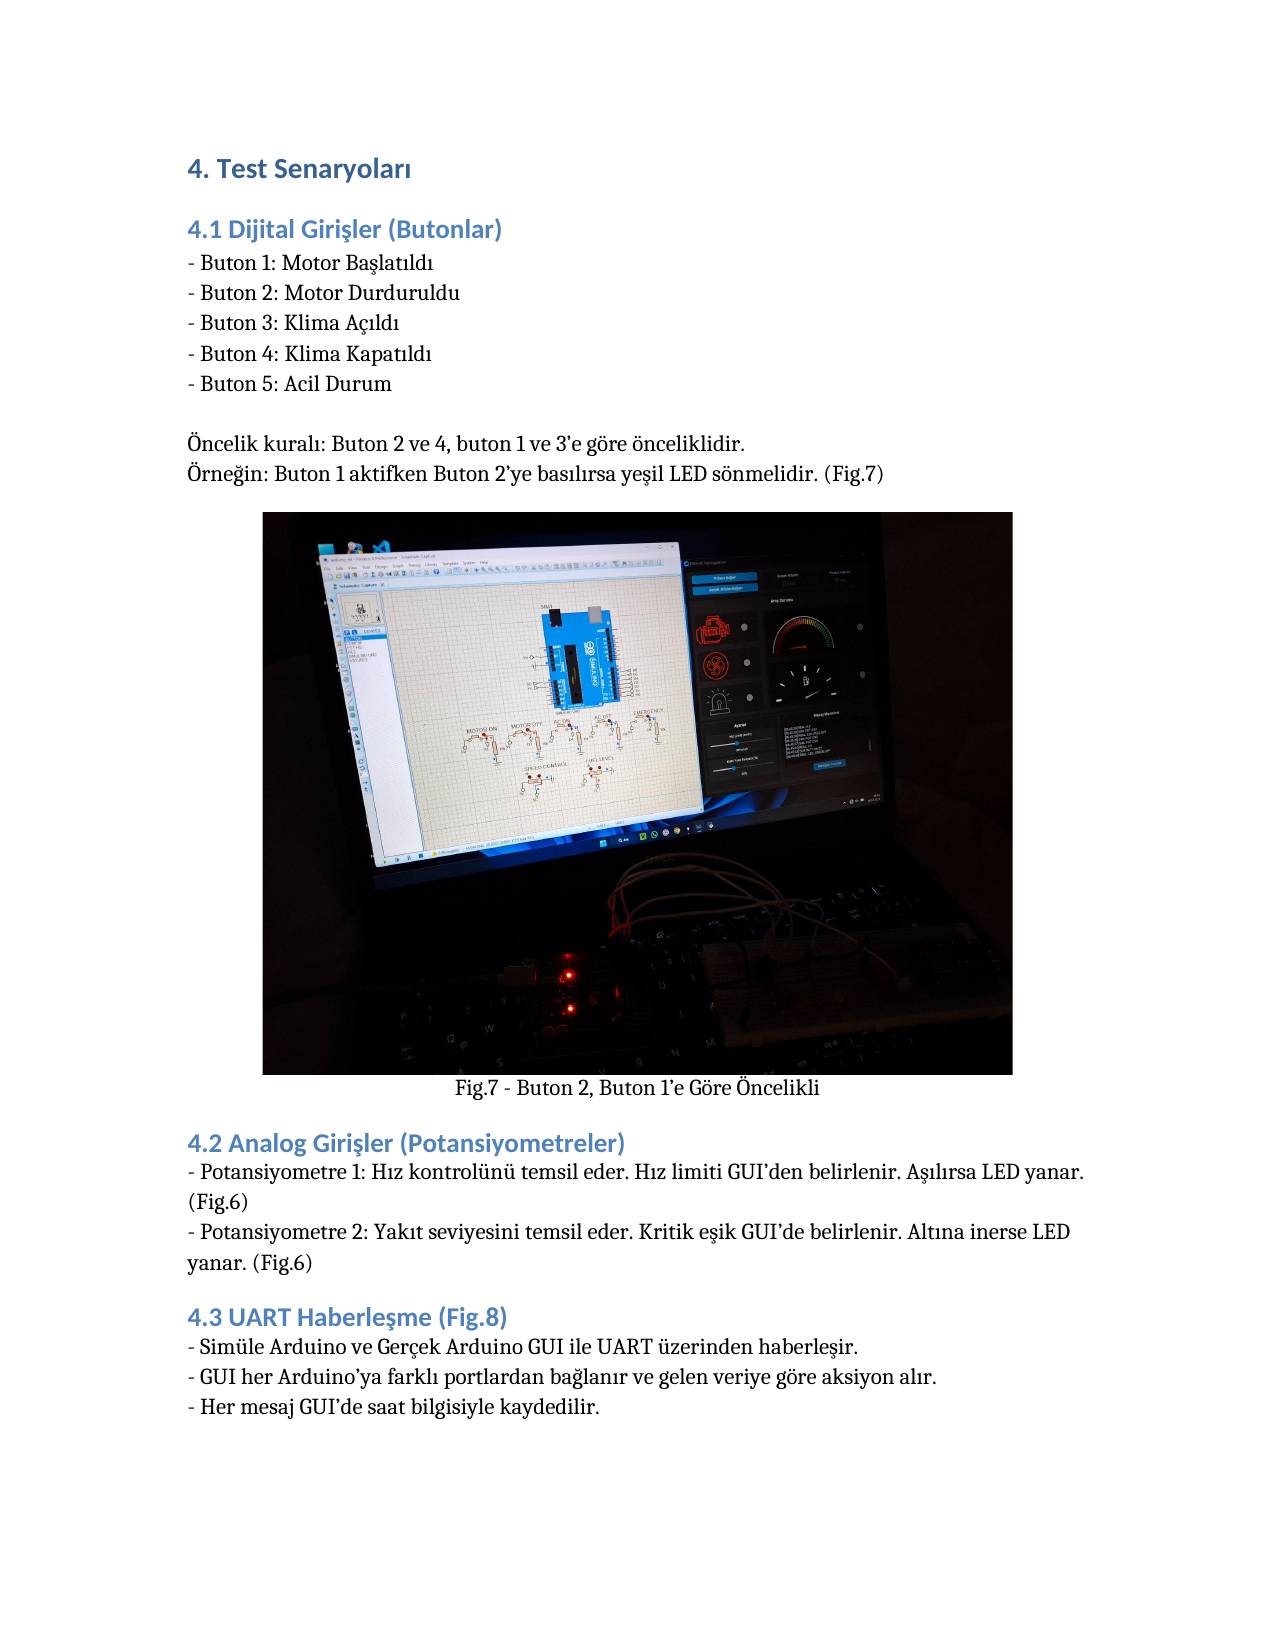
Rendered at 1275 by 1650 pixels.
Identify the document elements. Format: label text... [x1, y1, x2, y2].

subtitle 4.3 UART Haberleşme (Fig.8) [187, 1300, 1087, 1333]
text - Buton 1: Motor Başlatıldı - Buton 2: Motor Durduruldu - Buton 3: Klima Açıldı - Buton 4: Klima Kapatıldı - Buton 5: Acil Durum Öncelik kuralı: Buton 2 ve 4, buton 1 ve 3’e göre önceliklidir. Örneğin: Buton 1 aktifken Buton 2’ye basılırsa yeşil LED sönmelidir. (Fig.7) [187, 250, 1087, 487]
subtitle 4. Test Senaryoları [187, 150, 1087, 186]
text Fig.7 - Buton 2, Buton 1’e Göre Öncelikli [187, 1075, 1087, 1101]
subtitle 4.2 Analog Girişler (Potansiyometreler) [187, 1126, 1087, 1159]
text - Potansiyometre 1: Hız kontrolünü temsil eder. Hız limiti GUI’den belirlenir. Aşılırsa LED yanar. (Fig.6) - Potansiyometre 2: Yakıt seviyesini temsil eder. Kritik eşik GUI’de belirlenir. Altına inerse LED yanar. (Fig.6) [187, 1159, 1087, 1276]
text - Simüle Arduino ve Gerçek Arduino GUI ile UART üzerinden haberleşir. - GUI her Arduino’ya farklı portlardan bağlanır ve gelen veriye göre aksiyon alır. - Her mesaj GUI’de saat bilgisiyle kaydedilir. [187, 1333, 1087, 1420]
subtitle 4.1 Dijital Girişler (Butonlar) [187, 212, 1087, 245]
picture [262, 512, 1013, 1075]
